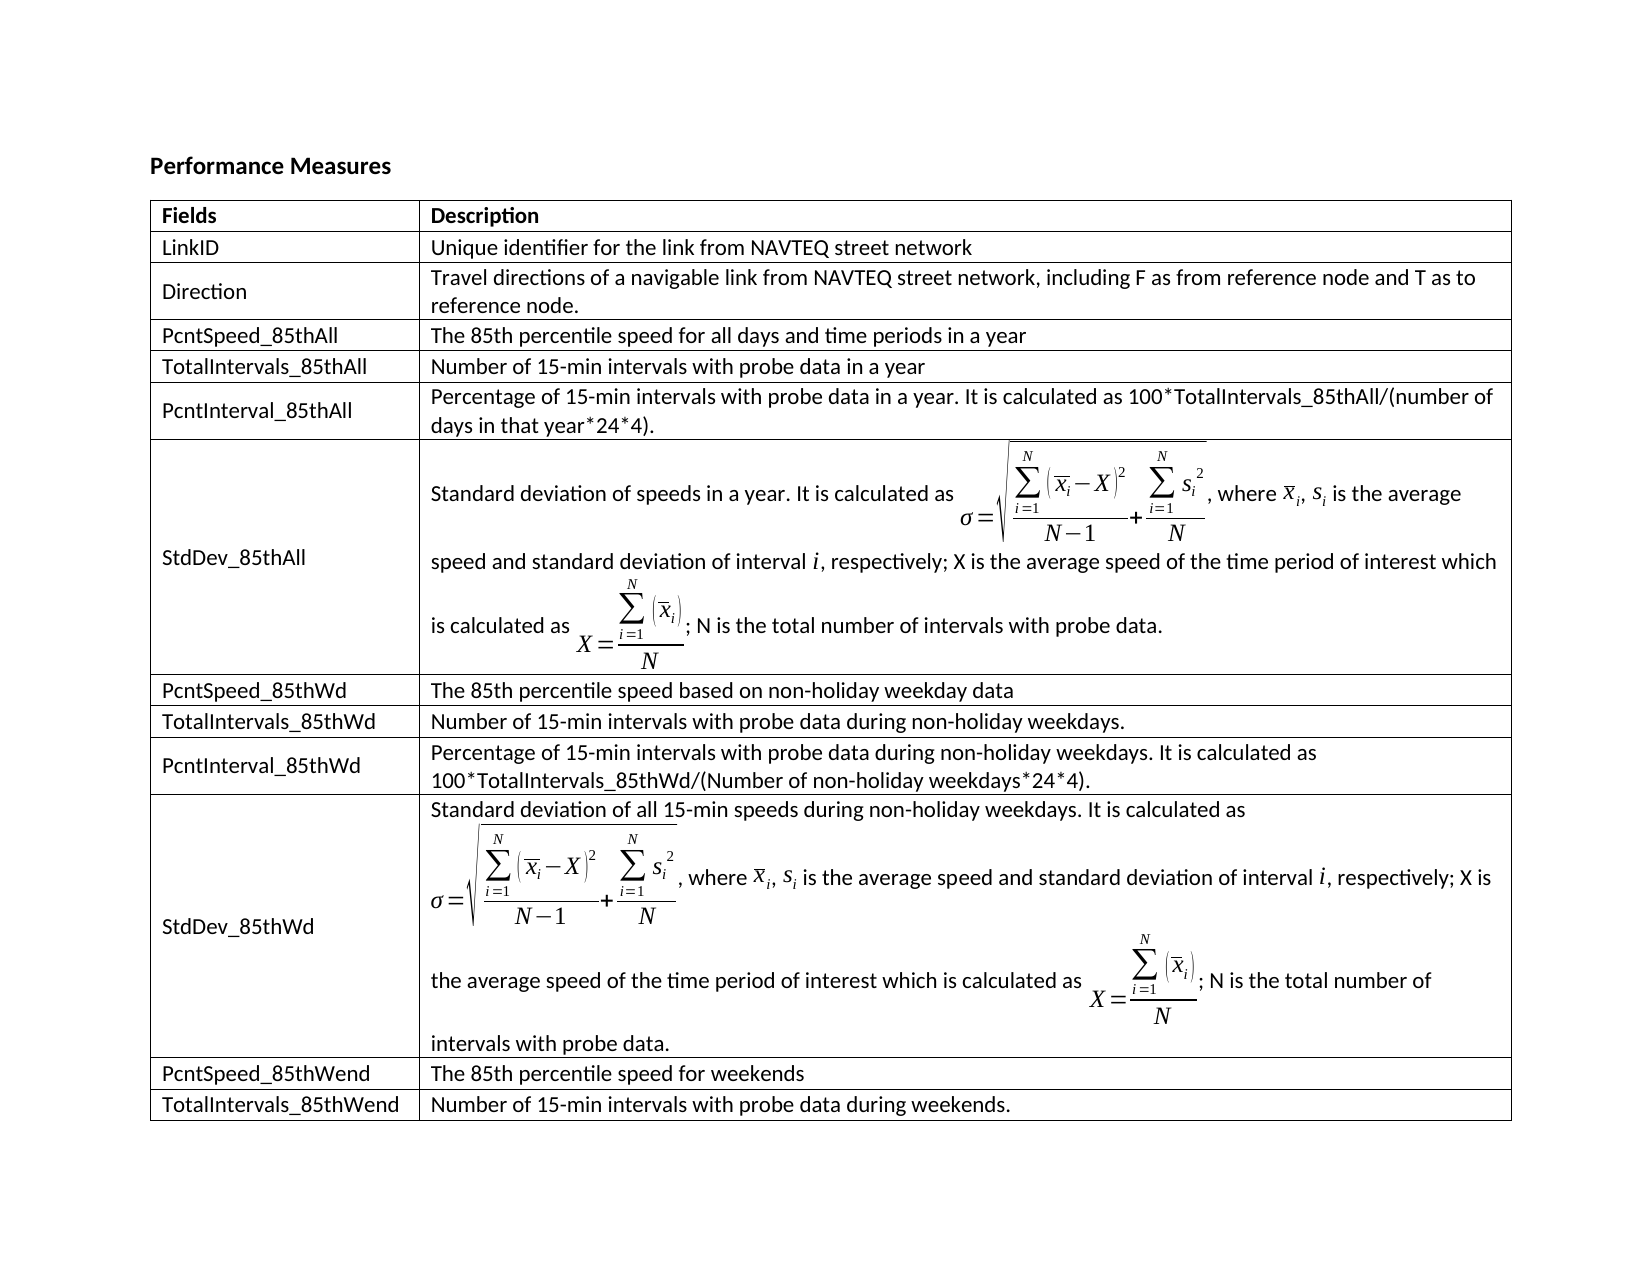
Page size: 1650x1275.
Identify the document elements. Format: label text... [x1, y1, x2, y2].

table_cell LinkID [151, 232, 419, 262]
table_header Fields [151, 201, 419, 231]
table_cell Number of 15-min intervals with probe data in a year [420, 351, 1511, 382]
table_cell The 85th percentile speed for all days and time periods in a year [420, 320, 1511, 350]
table_cell PcntSpeed_85thAll [151, 320, 419, 350]
table_cell Number of 15-min intervals with probe data during non-holiday weekdays. [420, 706, 1511, 737]
table_cell Standard deviation of all 15-min speeds during non-holiday weekdays. It is calculated as , where , is the average speed and standard deviation of interval , respectively; X is the average speed of the time period of interest which is calculated as ; N is the total number of intervals with probe data. [420, 795, 1511, 1057]
table_cell Direction [151, 263, 419, 319]
table_cell StdDev_85thWd [151, 795, 419, 1057]
table_cell StdDev_85thAll [151, 440, 419, 674]
table_cell The 85th percentile speed for weekends [420, 1058, 1511, 1088]
table_cell TotalIntervals_85thWd [151, 706, 419, 737]
table_cell Unique identifier for the link from NAVTEQ street network [420, 232, 1511, 262]
table_cell TotalIntervals_85thWend [151, 1090, 419, 1120]
table_cell PcntInterval_85thAll [151, 383, 419, 439]
table_cell Travel directions of a navigable link from NAVTEQ street network, including F as from reference node and T as to reference node. [420, 263, 1511, 319]
table_cell Percentage of 15-min intervals with probe data in a year. It is calculated as 100*TotalIntervals_85thAll/(number of days in that year*24*4). [420, 383, 1511, 439]
table_cell Number of 15-min intervals with probe data during weekends. [420, 1090, 1511, 1120]
table_cell PcntInterval_85thWd [151, 738, 419, 794]
table_cell PcntSpeed_85thWd [151, 675, 419, 705]
table_cell TotalIntervals_85thAll [151, 351, 419, 382]
table_cell PcntSpeed_85thWend [151, 1058, 419, 1088]
table_cell Percentage of 15-min intervals with probe data during non-holiday weekdays. It is calculated as 100*TotalIntervals_85thWd/(Number of non-holiday weekdays*24*4). [420, 738, 1511, 794]
table_header Description [420, 201, 1511, 231]
table_cell The 85th percentile speed based on non-holiday weekday data [420, 675, 1511, 705]
table_cell Standard deviation of speeds in a year. It is calculated as , where , is the average speed and standard deviation of interval , respectively; X is the average speed of the time period of interest which is calculated as ; N is the total number of intervals with probe data. [420, 440, 1511, 674]
text Performance Measures [150, 150, 1500, 181]
